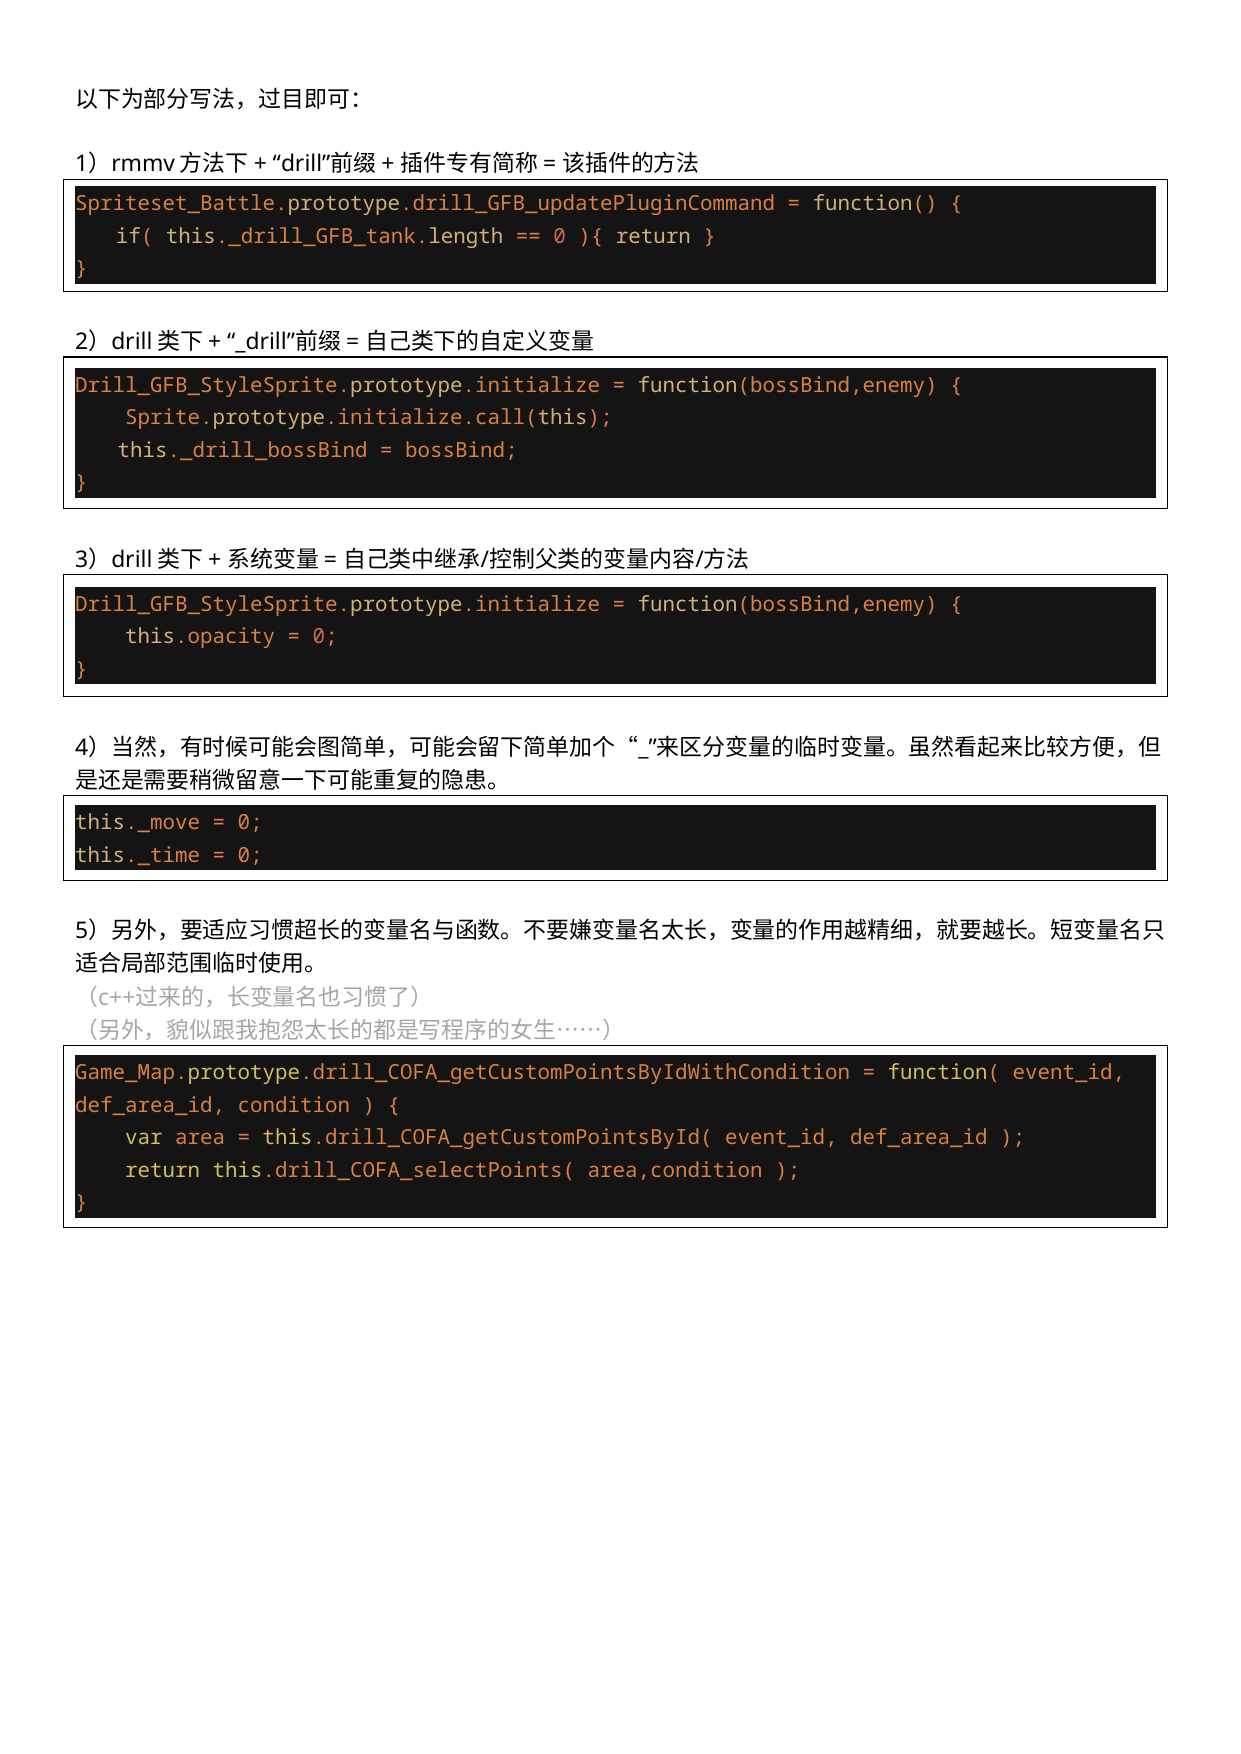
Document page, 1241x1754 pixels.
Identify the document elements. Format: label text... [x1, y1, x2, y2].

text 以下为部分写法，过目即可： [75, 81, 1165, 114]
text 1）rmmv方法下 + “drill”前缀 + 插件专有简称 = 该插件的方法 [75, 145, 1165, 178]
table_header this._move = 0; this._time = 0; [64, 796, 1167, 879]
text 3）drill类下 + 系统变量 = 自己类中继承/控制父类的变量内容/方法 [75, 541, 1165, 574]
table_header Drill_GFB_StyleSprite.prototype.initialize = function(bossBind,enemy) { Sprite.prototype.initialize.call(this); this._drill_bossBind = bossBind; } [64, 358, 1167, 508]
table_header Game_Map.prototype.drill_COFA_getCustomPointsByIdWithCondition = function( event_id, def_area_id, condition ) { var area = this.drill_COFA_getCustomPointsById( event_id, def_area_id ); return this.drill_COFA_selectPoints( area,condition ); } [64, 1046, 1167, 1227]
text 5）另外，要适应习惯超长的变量名与函数。不要嫌变量名太长，变量的作用越精细，就要越长。短变量名只适合局部范围临时使用。 [75, 912, 1165, 978]
table_header Drill_GFB_StyleSprite.prototype.initialize = function(bossBind,enemy) { this.opacity = 0; } [64, 575, 1167, 696]
text （另外，貌似跟我抱怨太长的都是写程序的女生……） [75, 1012, 1165, 1045]
text 2）drill类下 + “_drill”前缀 = 自己类下的自定义变量 [75, 323, 1165, 356]
table_header Spriteset_Battle.prototype.drill_GFB_updatePluginCommand = function() { if( this._drill_GFB_tank.length == 0 ){ return } } [64, 180, 1167, 291]
text 4）当然，有时候可能会图简单，可能会留下简单加个“_”来区分变量的临时变量。虽然看起来比较方便，但是还是需要稍微留意一下可能重复的隐患。 [75, 728, 1165, 795]
text （c++过来的，长变量名也习惯了） [75, 978, 1165, 1012]
